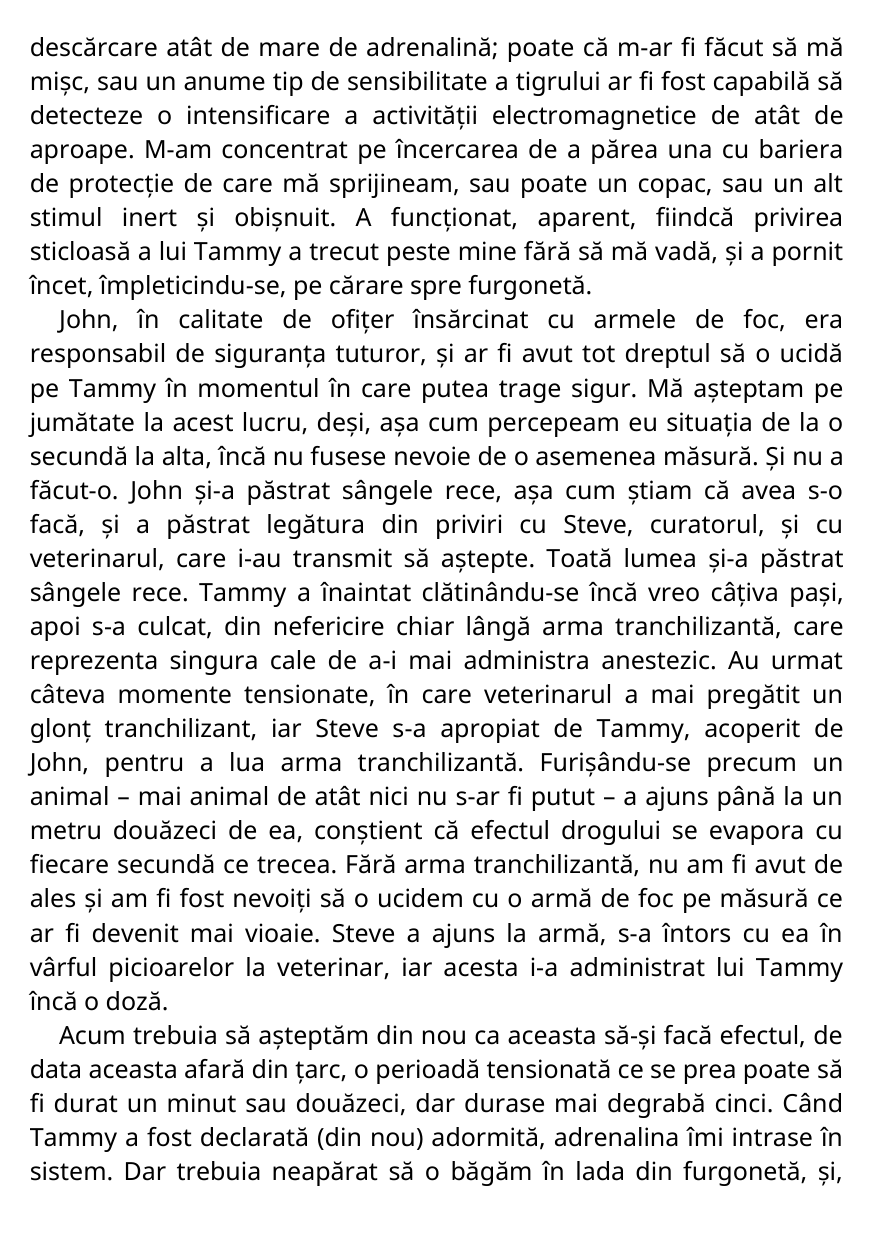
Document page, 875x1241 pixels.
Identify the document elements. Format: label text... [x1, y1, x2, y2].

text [29, 29, 844, 302]
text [29, 1017, 844, 1188]
text John, în calitate de ofiţer însărcinat cu armele de foc, era responsabil de siguranţa tuturor, şi ar fi avut tot dreptul să o ucidă pe Tammy în momentul în care putea trage sigur. Mă aşteptam pe jumătate la acest lucru, deşi, aşa cum percepeam eu situaţia de la o secundă la alta, încă nu fusese nevoie de o asemenea măsură. Şi nu a făcut-o. John şi-a păstrat sângele rece, aşa cum ştiam că avea s-o facă, şi a păstrat legătura din priviri cu Steve, curatorul, şi cu veterinarul, care i-au transmit să aştepte. Toată lumea şi-a păstrat sângele rece. Tammy a înaintat clătinându-se încă vreo câţiva paşi, apoi s-a culcat, din nefericire chiar lângă arma tranchilizantă, care reprezenta singura cale de a-i mai administra anestezic. Au urmat câteva momente tensionate, în care veterinarul a mai pregătit un glonţ tranchilizant, iar Steve s-a apropiat de Tammy, acoperit de John, pentru a lua arma tranchilizantă. Furişându-se precum un animal – mai animal de atât nici nu s-ar fi putut – a ajuns până la un metru douăzeci de ea, conştient că efectul drogului se evapora cu fiecare secundă ce trecea. Fără arma tranchilizantă, nu am fi avut de ales şi am fi fost nevoiţi să o ucidem cu o armă de foc pe măsură ce ar fi devenit mai vioaie. Steve a ajuns la armă, s-a întors cu ea în vârful picioarelor la veterinar, iar acesta i-a administrat lui Tammy încă o doză. [29, 302, 844, 1017]
